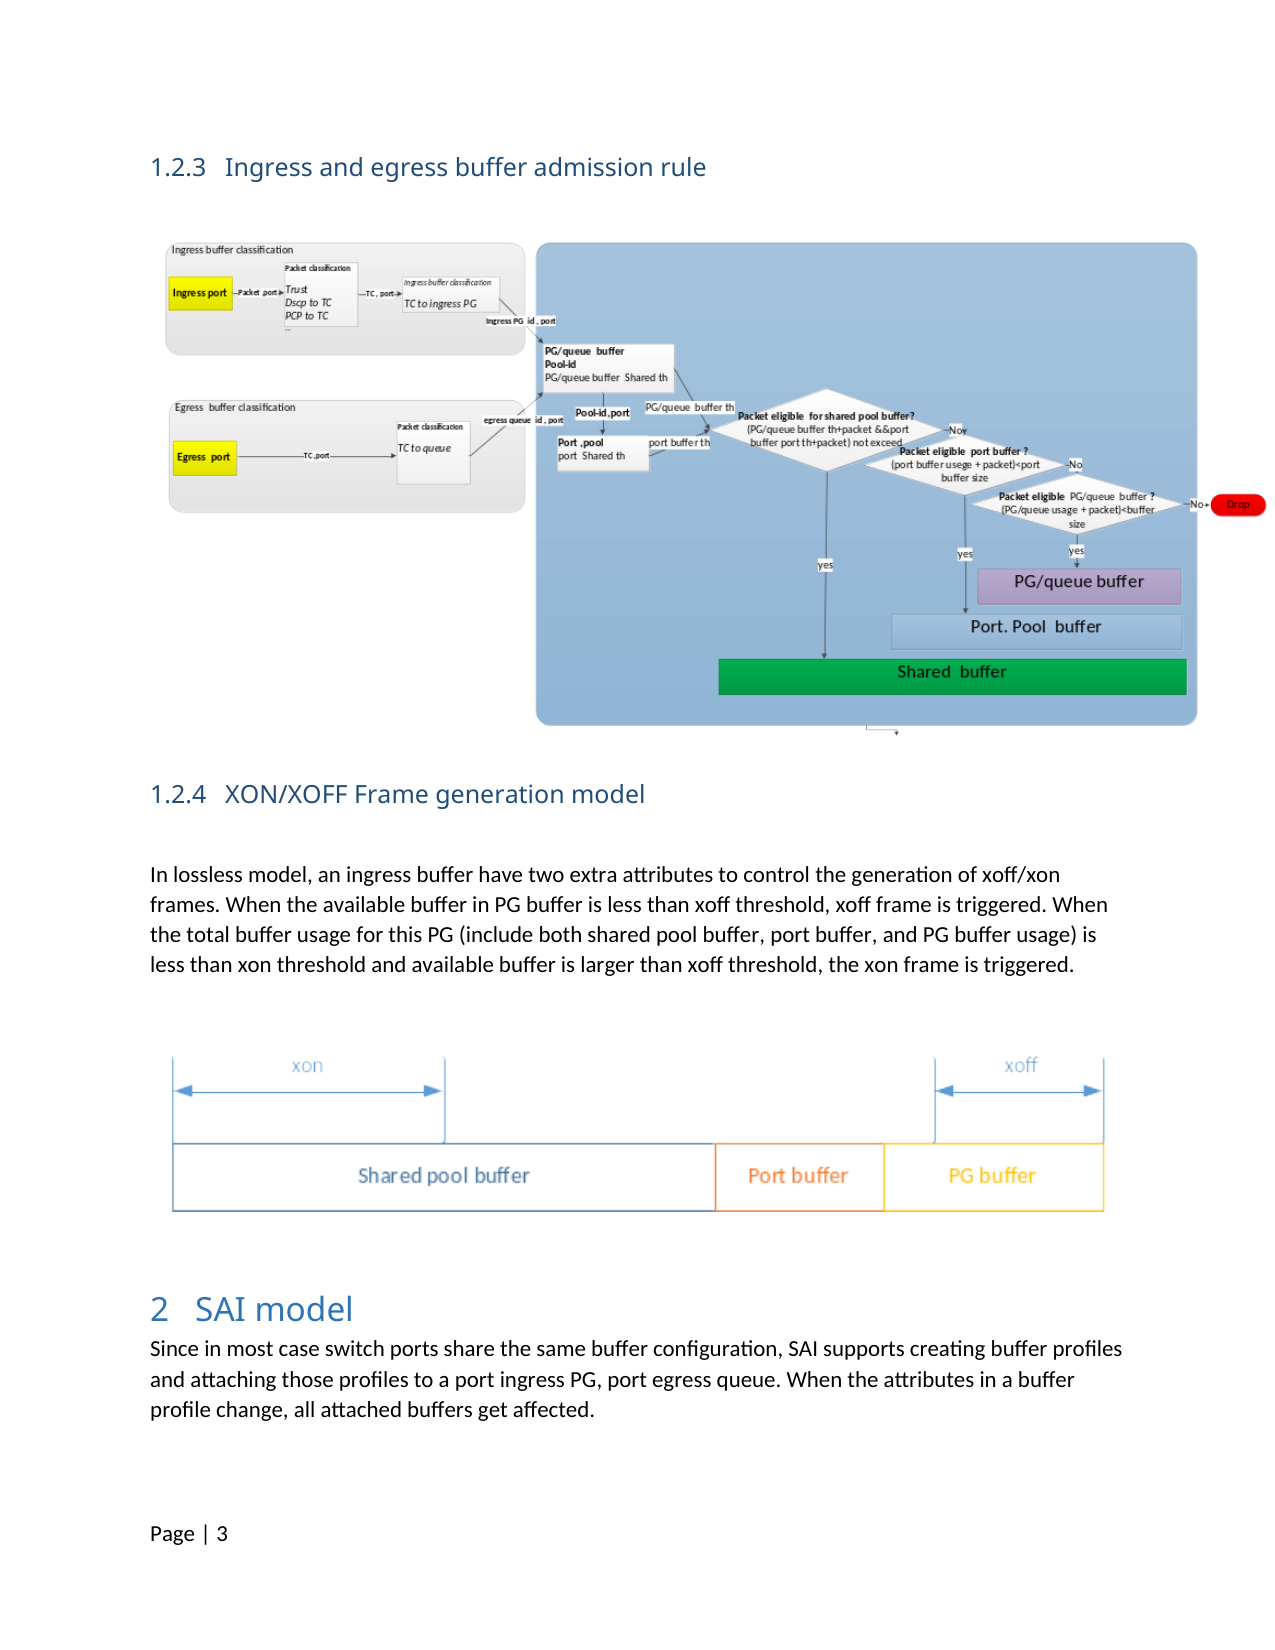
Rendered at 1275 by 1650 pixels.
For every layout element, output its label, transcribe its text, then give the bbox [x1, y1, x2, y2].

subtitle Ingress and egress buffer admission rule [150, 150, 1125, 184]
text In lossless model, an ingress buffer have two extra attributes to control the generation of xoff/xon frames. When the available buffer in PG buffer is less than xoff threshold, xoff frame is triggered. When the total buffer usage for this PG (include both shared pool buffer, port buffer, and PG buffer usage) is less than xon threshold and available buffer is larger than xoff threshold, the xon frame is triggered. [150, 860, 1125, 978]
text Since in most case switch ports share the same buffer configuration, SAI supports creating buffer profiles and attaching those profiles to a port ingress PG, port egress queue. When the attributes in a buffer profile change, all attached buffers get affected. [150, 1334, 1125, 1423]
subtitle XON/XOFF Frame generation model [150, 776, 1125, 810]
subtitle SAI model [150, 1286, 1125, 1331]
